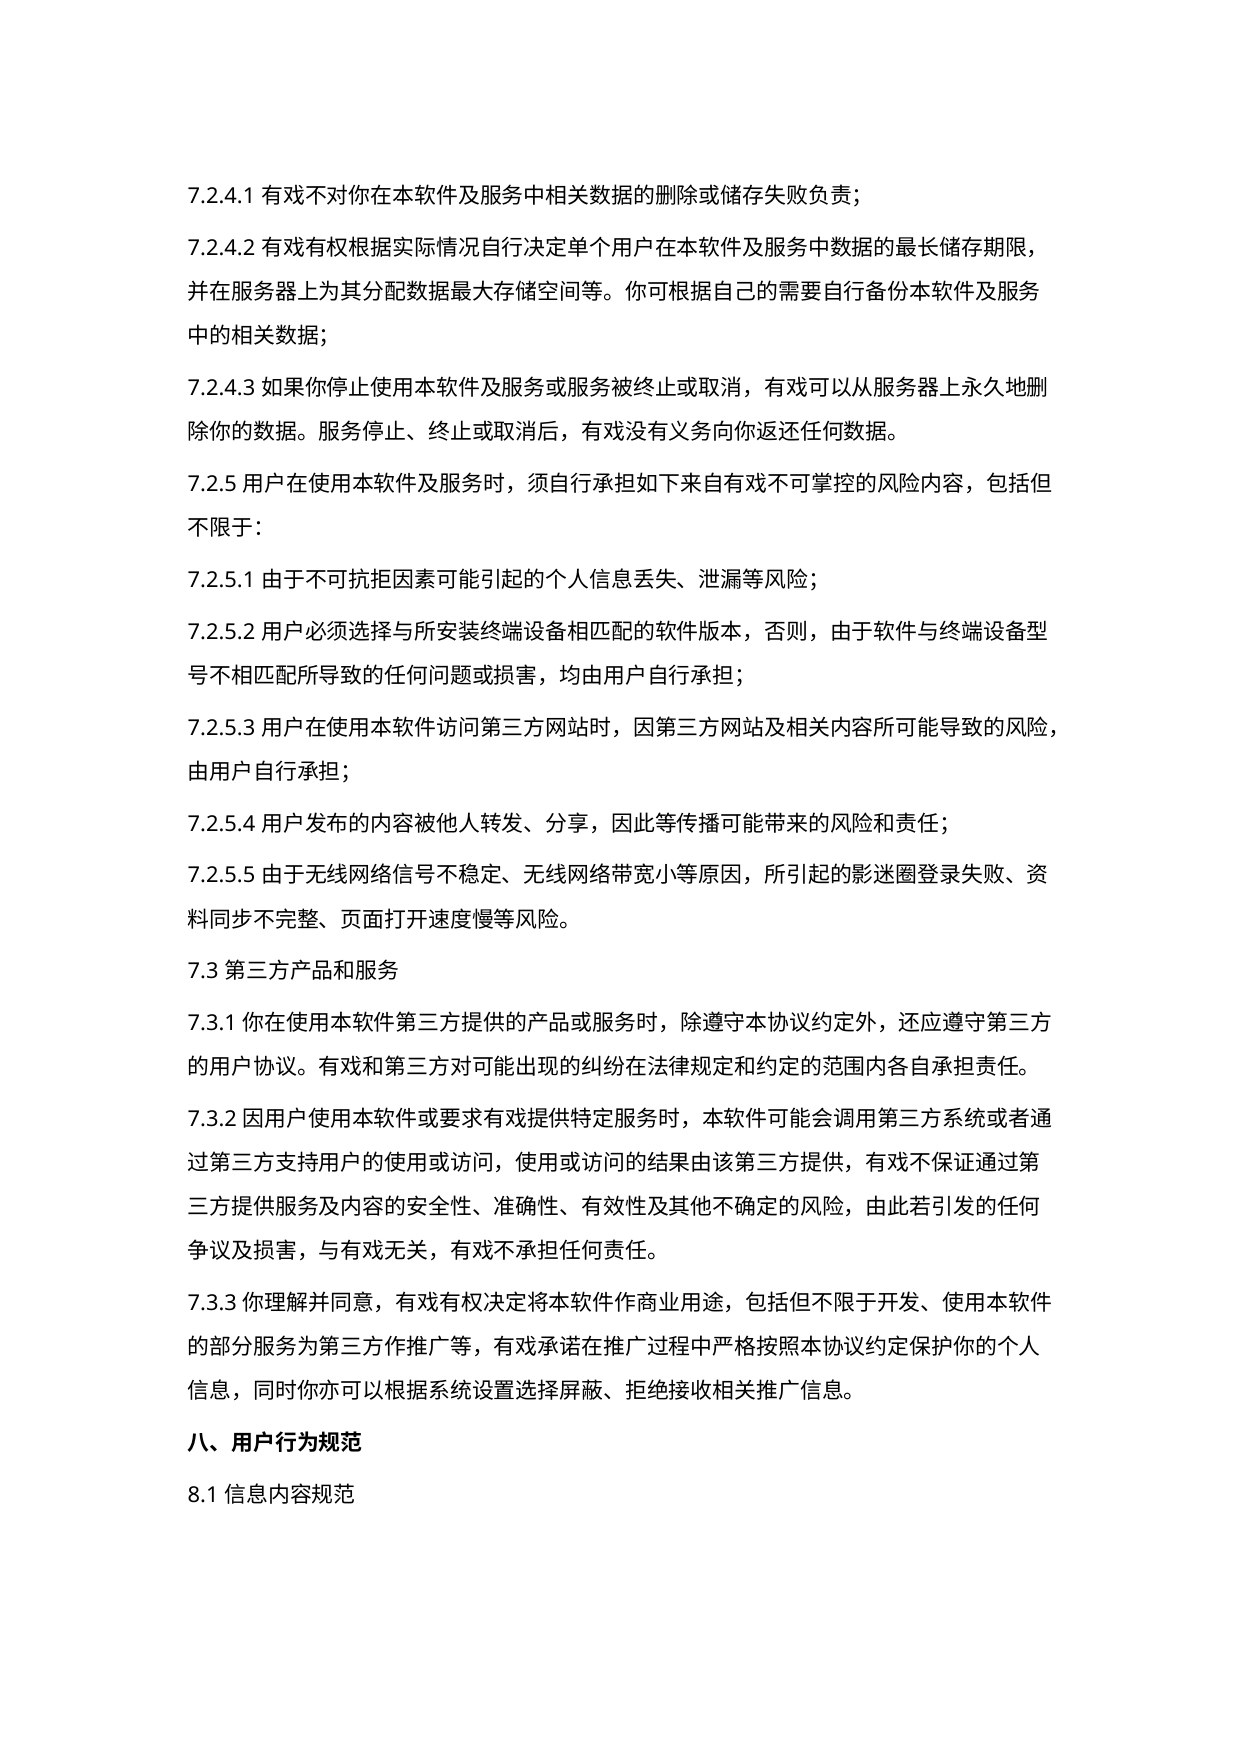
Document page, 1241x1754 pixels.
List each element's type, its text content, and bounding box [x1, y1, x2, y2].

text 7.2.5.2 用户必须选择与所安装终端设备相匹配的软件版本，否则，由于软件与终端设备型号不相匹配所导致的任何问题或损害，均由用户自行承担； [187, 608, 1053, 696]
text 7.2.5.5 由于无线网络信号不稳定、无线网络带宽小等原因，所引起的影迷圈登录失败、资料同步不完整、页面打开速度慢等风险。 [187, 851, 1053, 939]
text 7.2.5.1 由于不可抗拒因素可能引起的个人信息丢失、泄漏等风险； [187, 556, 1053, 600]
text 7.3.1 你在使用本软件第三方提供的产品或服务时，除遵守本协议约定外，还应遵守第三方的用户协议。有戏和第三方对可能出现的纠纷在法律规定和约定的范围内各自承担责任。 [187, 999, 1053, 1087]
text 7.3.3 你理解并同意，有戏有权决定将本软件作商业用途，包括但不限于开发、使用本软件的部分服务为第三方作推广等，有戏承诺在推广过程中严格按照本协议约定保护你的个人信息，同时你亦可以根据系统设置选择屏蔽、拒绝接收相关推广信息。 [187, 1279, 1053, 1411]
text 7.2.5.4 用户发布的内容被他人转发、分享，因此等传播可能带来的风险和责任； [187, 799, 1053, 843]
text 8.1 信息内容规范 [187, 1471, 1053, 1515]
text 7.2.5 用户在使用本软件及服务时，须自行承担如下来自有戏不可掌控的风险内容，包括但不限于： [187, 460, 1053, 548]
text 7.2.4.2 有戏有权根据实际情况自行决定单个用户在本软件及服务中数据的最长储存期限，并在服务器上为其分配数据最大存储空间等。你可根据自己的需要自行备份本软件及服务中的相关数据； [187, 224, 1053, 356]
text 7.3 第三方产品和服务 [187, 947, 1053, 991]
text 7.2.4.3 如果你停止使用本软件及服务或服务被终止或取消，有戏可以从服务器上永久地删除你的数据。服务停止、终止或取消后，有戏没有义务向你返还任何数据。 [187, 364, 1053, 452]
text 7.3.2 因用户使用本软件或要求有戏提供特定服务时，本软件可能会调用第三方系统或者通过第三方支持用户的使用或访问，使用或访问的结果由该第三方提供，有戏不保证通过第三方提供服务及内容的安全性、准确性、有效性及其他不确定的风险，由此若引发的任何争议及损害，与有戏无关，有戏不承担任何责任。 [187, 1095, 1053, 1271]
text 7.2.4.1 有戏不对你在本软件及服务中相关数据的删除或储存失败负责； [187, 172, 1053, 216]
text 7.2.5.3 用户在使用本软件访问第三方网站时，因第三方网站及相关内容所可能导致的风险，由用户自行承担； [187, 703, 1053, 792]
text 八、用户行为规范 [187, 1419, 1053, 1463]
